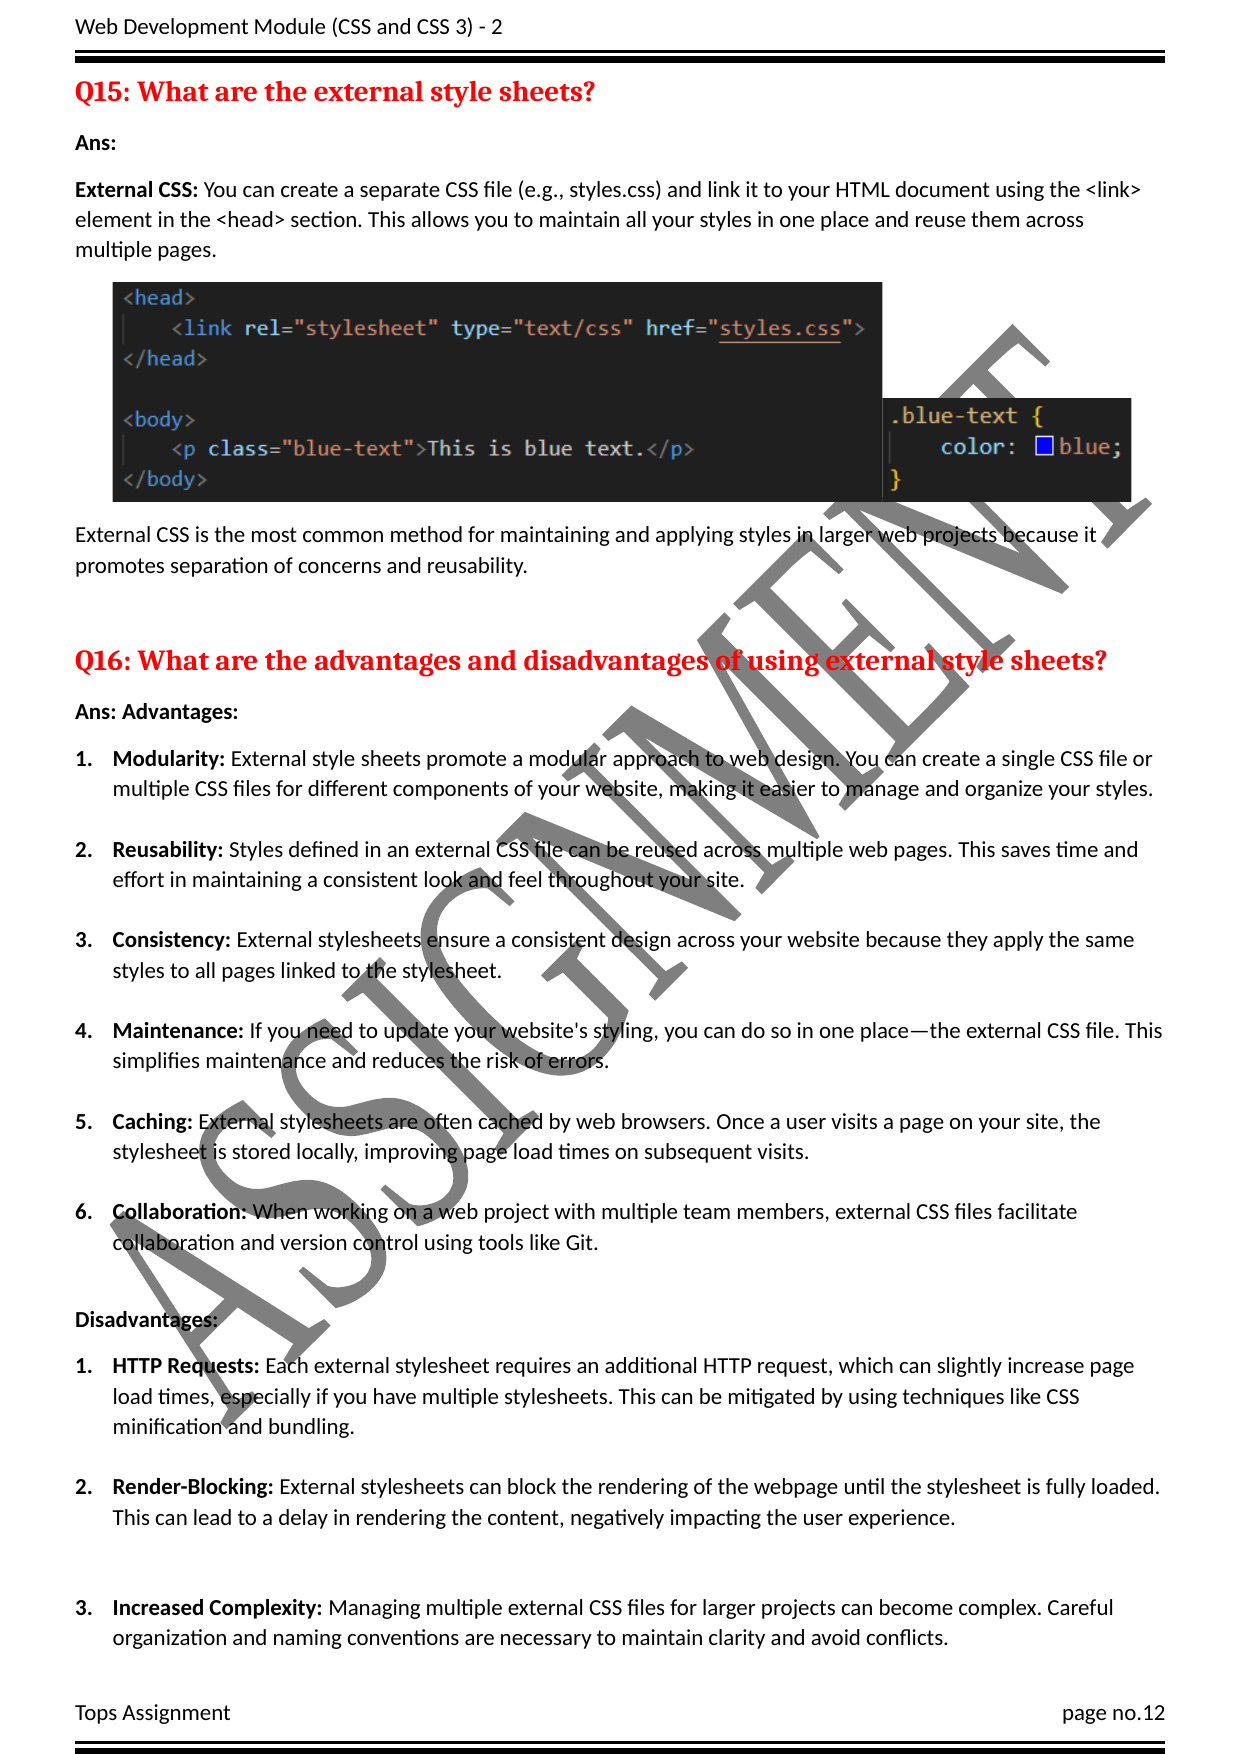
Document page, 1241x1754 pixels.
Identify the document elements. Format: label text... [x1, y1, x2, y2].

text Disadvantages: [75, 1305, 1165, 1333]
text Ans: [75, 128, 1165, 156]
text Ans: Advantages: [75, 697, 1165, 725]
text External CSS: You can create a separate CSS file (e.g., styles.css) and link it to your HTML document using the <link> element in the <head> section. This allows you to maintain all your styles in one place and reuse them across multiple pages. [75, 175, 1165, 263]
text Q16: What are the advantages and disadvantages of using external style sheets? [75, 644, 1165, 678]
list Maintenance: If you need to update your website's styling, you can do so in one place—the external CSS file. This simplifies maintenance and reduces the risk of errors. [75, 1016, 1165, 1074]
picture [112, 282, 1132, 502]
list Increased Complexity: Managing multiple external CSS files for larger projects can become complex. Careful organization and naming conventions are necessary to maintain clarity and avoid conflicts. [75, 1593, 1165, 1651]
list Collaboration: When working on a web project with multiple team members, external CSS files facilitate collaboration and version control using tools like Git. [75, 1197, 1165, 1256]
list Modularity: External style sheets promote a modular approach to web design. You can create a single CSS file or multiple CSS files for different components of your website, making it easier to manage and organize your styles. [75, 744, 1165, 802]
text External CSS is the most common method for maintaining and applying styles in larger web projects because it promotes separation of concerns and reusability. [75, 521, 1165, 579]
list Consistency: External stylesheets ensure a consistent design across your website because they apply the same styles to all pages linked to the stylesheet. [75, 926, 1165, 984]
list Caching: External stylesheets are often cached by web browsers. Once a user visits a page on your site, the stylesheet is stored locally, improving page load times on subsequent visits. [75, 1107, 1165, 1165]
list Reusability: Styles defined in an external CSS file can be reused across multiple web pages. This saves time and effort in maintaining a consistent look and feel throughout your site. [75, 835, 1165, 893]
list Render-Blocking: External stylesheets can block the rendering of the webpage until the stylesheet is fully loaded. This can lead to a delay in rendering the content, negatively impacting the user experience. [75, 1472, 1165, 1531]
text Q15: What are the external style sheets? [75, 75, 1165, 108]
list HTTP Requests: Each external stylesheet requires an additional HTTP request, which can slightly increase page load times, especially if you have multiple stylesheets. This can be mitigated by using techniques like CSS minification and bundling. [75, 1352, 1165, 1440]
